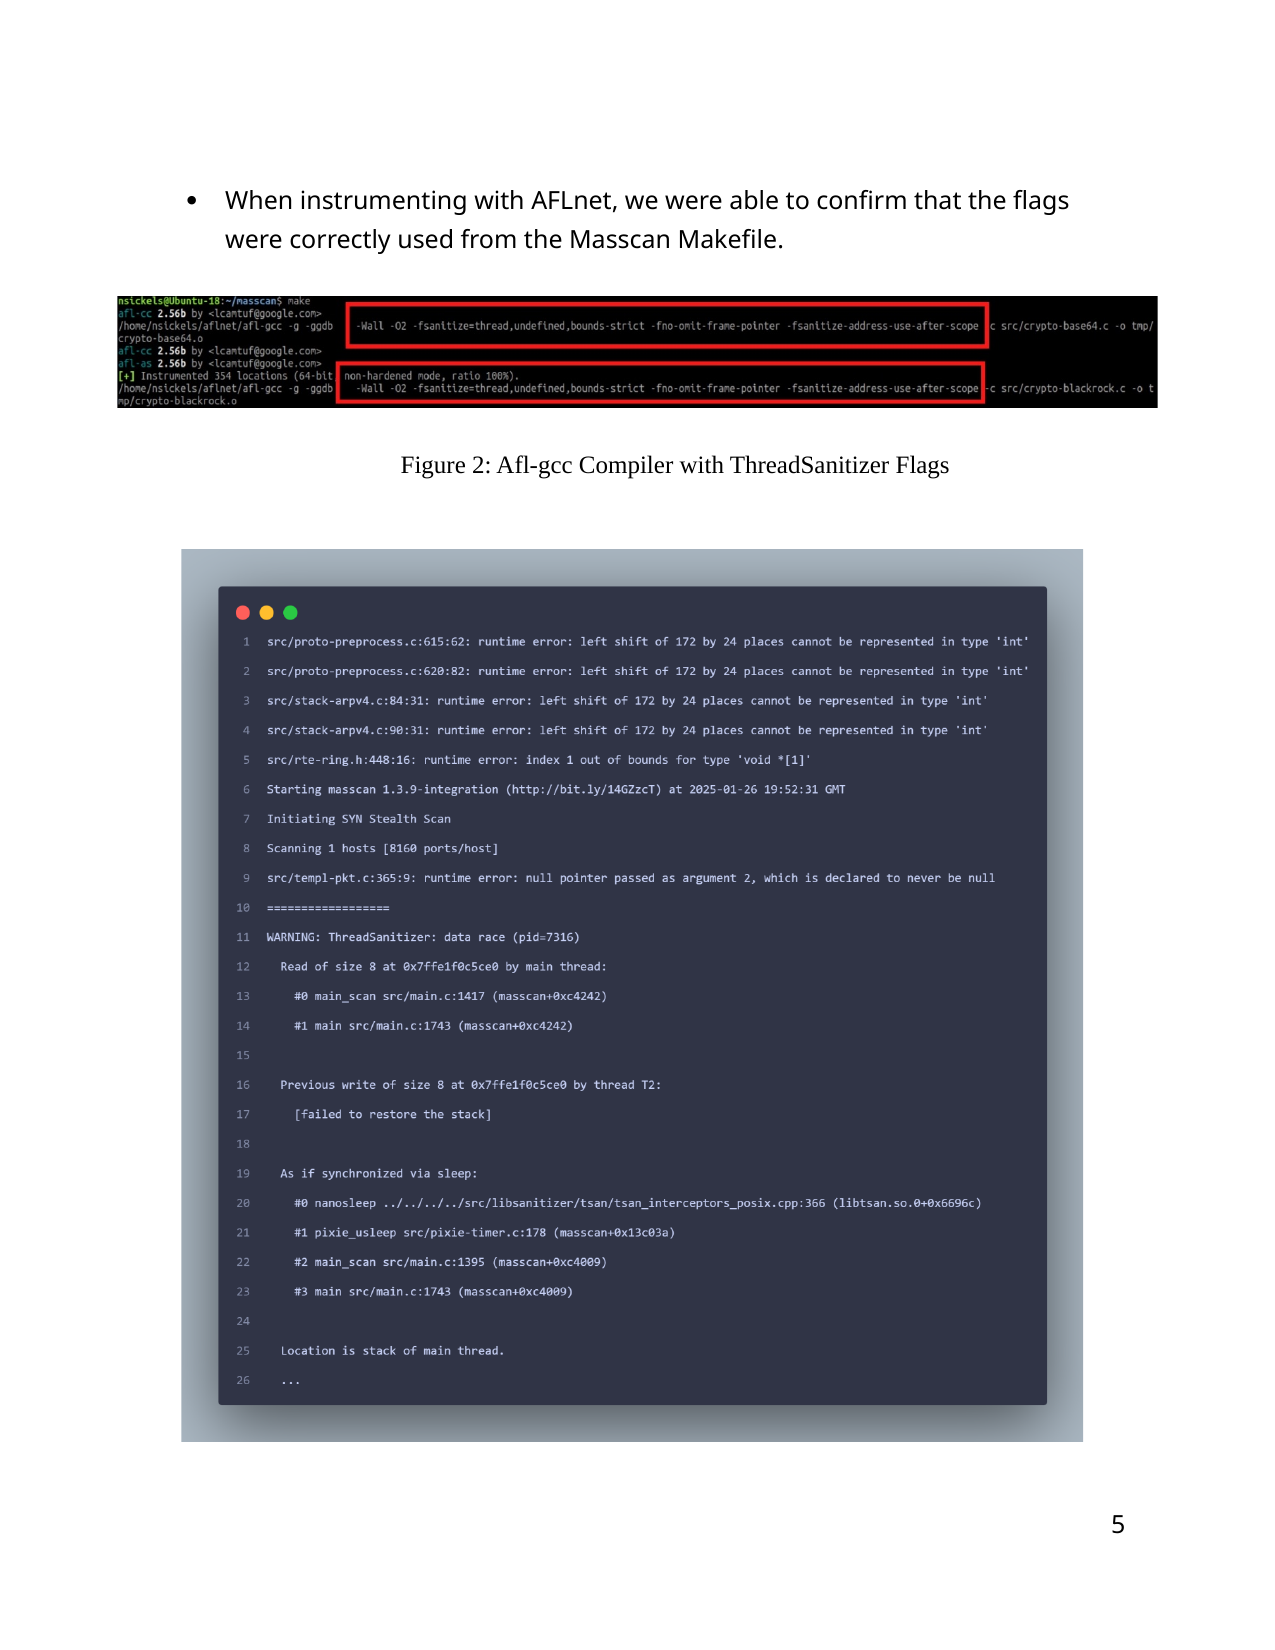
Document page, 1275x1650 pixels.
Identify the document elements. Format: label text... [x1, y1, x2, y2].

picture [117, 296, 1158, 408]
picture [181, 549, 1084, 1442]
list Figure 2: Afl-gcc Compiler with ThreadSanitizer Flags [225, 450, 1125, 479]
list When instrumenting with AFLnet, we were able to confirm that the flags were correctly used from the Masscan Makefile. [187, 183, 1125, 256]
